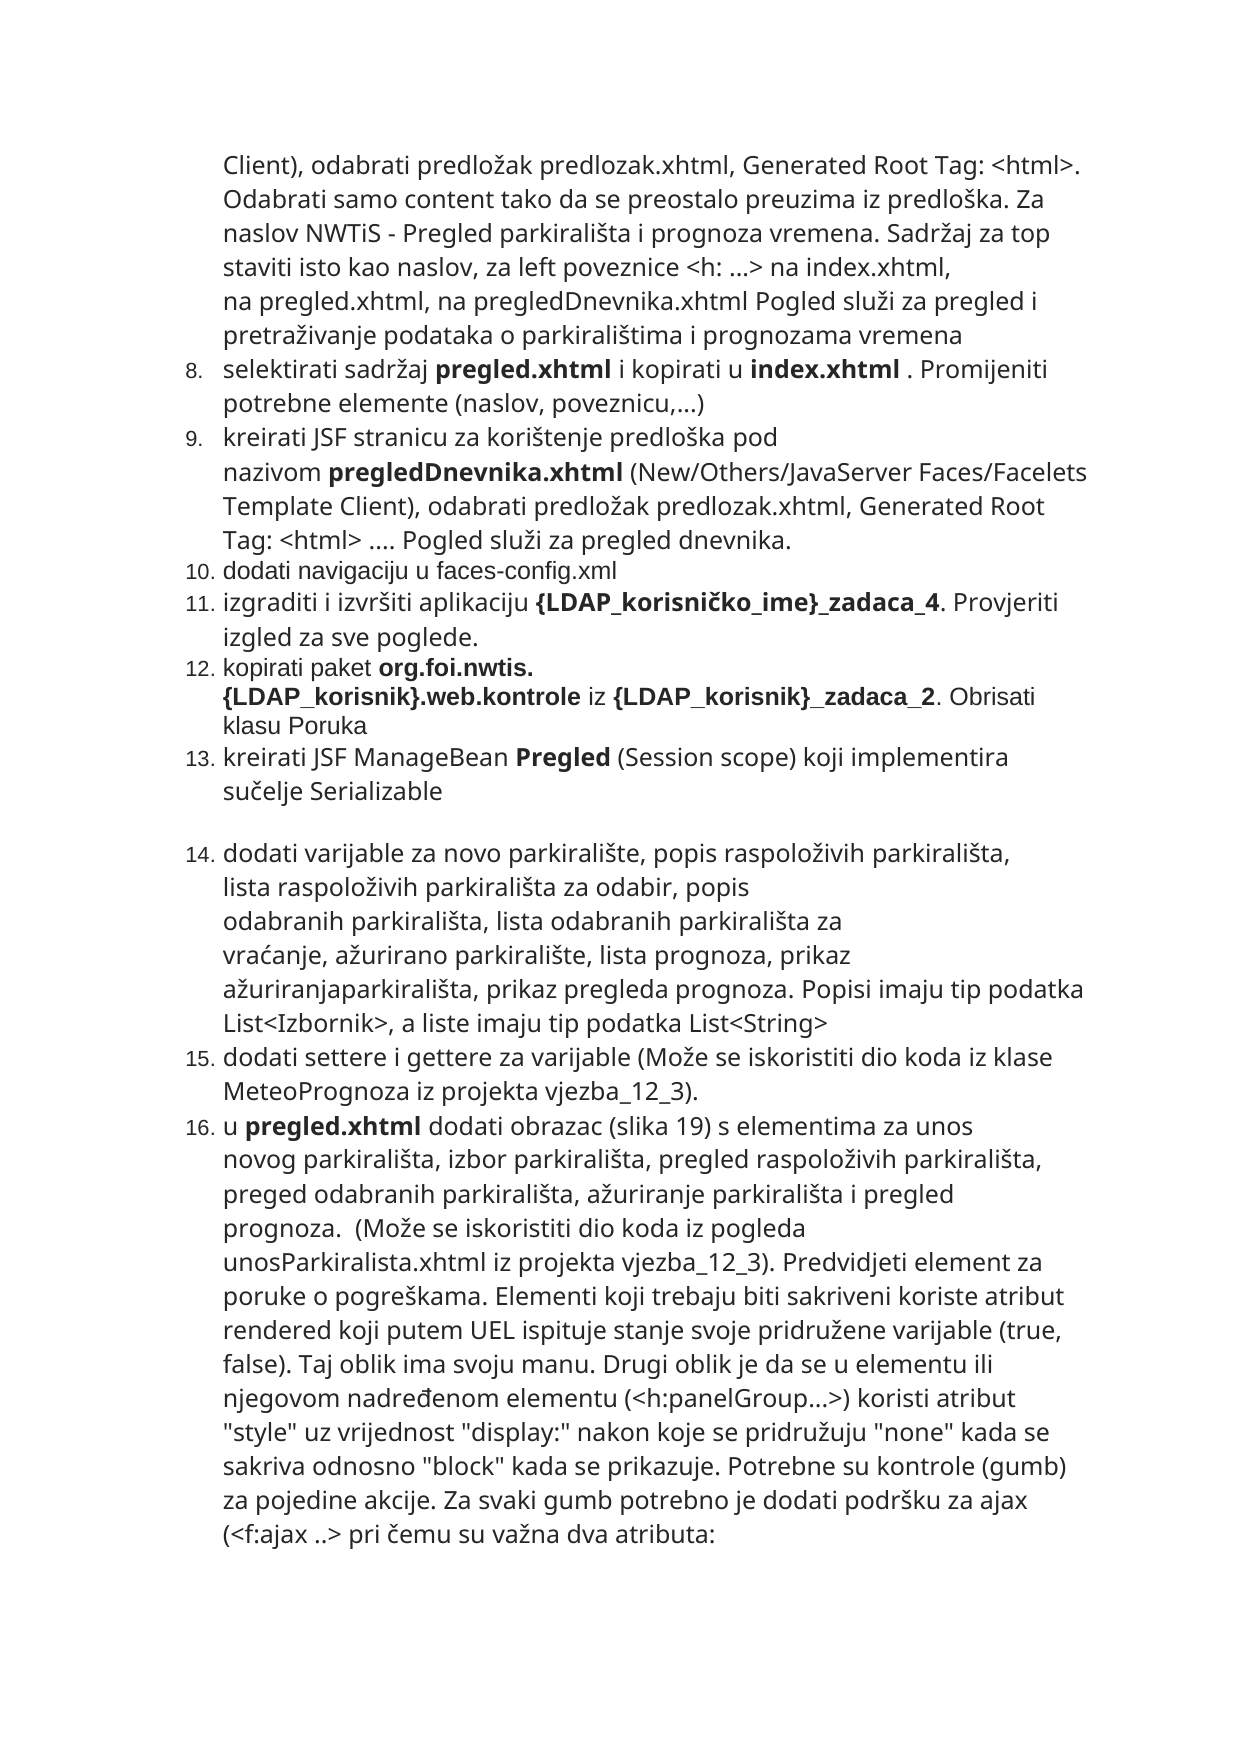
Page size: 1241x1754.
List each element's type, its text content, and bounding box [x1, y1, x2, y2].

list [185, 148, 1093, 352]
list izgraditi i izvršiti aplikaciju {LDAP_korisničko_ime}_zadaca_4. Provjeriti izgled za sve poglede. [185, 585, 1093, 653]
list dodati navigaciju u faces-config.xml [185, 556, 1093, 585]
list selektirati sadržaj pregled.xhtml i kopirati u index.xhtml . Promijeniti potrebne elemente (naslov, poveznicu,...) [185, 352, 1093, 420]
list u pregled.xhtml dodati obrazac (slika 19) s elementima za unos novog parkirališta, izbor parkirališta, pregled raspoloživih parkirališta, preged odabranih parkirališta, ažuriranje parkirališta i pregled prognoza. (Može se iskoristiti dio koda iz pogleda unosParkiralista.xhtml iz projekta vjezba_12_3). Predvidjeti element za poruke o pogreškama. Elementi koji trebaju biti sakriveni koriste atribut rendered koji putem UEL ispituje stanje svoje pridružene varijable (true, false). Taj oblik ima svoju manu. Drugi oblik je da se u elementu ili njegovom nadređenom elementu (<h:panelGroup...>) koristi atribut "style" uz vrijednost "display:" nakon koje se pridružuju "none" kada se sakriva odnosno "block" kada se prikazuje. Potrebne su kontrole (gumb) za pojedine akcije. Za svaki gumb potrebno je dodati podršku za ajax (<f:ajax ..> pri čemu su važna dva atributa: [185, 1108, 1093, 1551]
list kreirati JSF ManageBean Pregled (Session scope) koji implementira sučelje Serializable [185, 739, 1093, 836]
list dodati varijable za novo parkiralište, popis raspoloživih parkirališta, lista raspoloživih parkirališta za odabir, popis odabranih parkirališta, lista odabranih parkirališta za vraćanje, ažurirano parkiralište, lista prognoza, prikaz ažuriranjaparkirališta, prikaz pregleda prognoza. Popisi imaju tip podatka List<Izbornik>, a liste imaju tip podatka List<String> [185, 836, 1093, 1040]
list kopirati paket org.foi.nwtis.{LDAP_korisnik}.web.kontrole iz {LDAP_korisnik}_zadaca_2. Obrisati klasu Poruka [185, 653, 1093, 739]
list dodati settere i gettere za varijable (Može se iskoristiti dio koda iz klase MeteoPrognoza iz projekta vjezba_12_3). [185, 1040, 1093, 1108]
list kreirati JSF stranicu za korištenje predloška pod nazivom pregledDnevnika.xhtml (New/Others/JavaServer Faces/Facelets Template Client), odabrati predložak predlozak.xhtml, Generated Root Tag: <html> .... Pogled služi za pregled dnevnika. [185, 420, 1093, 556]
